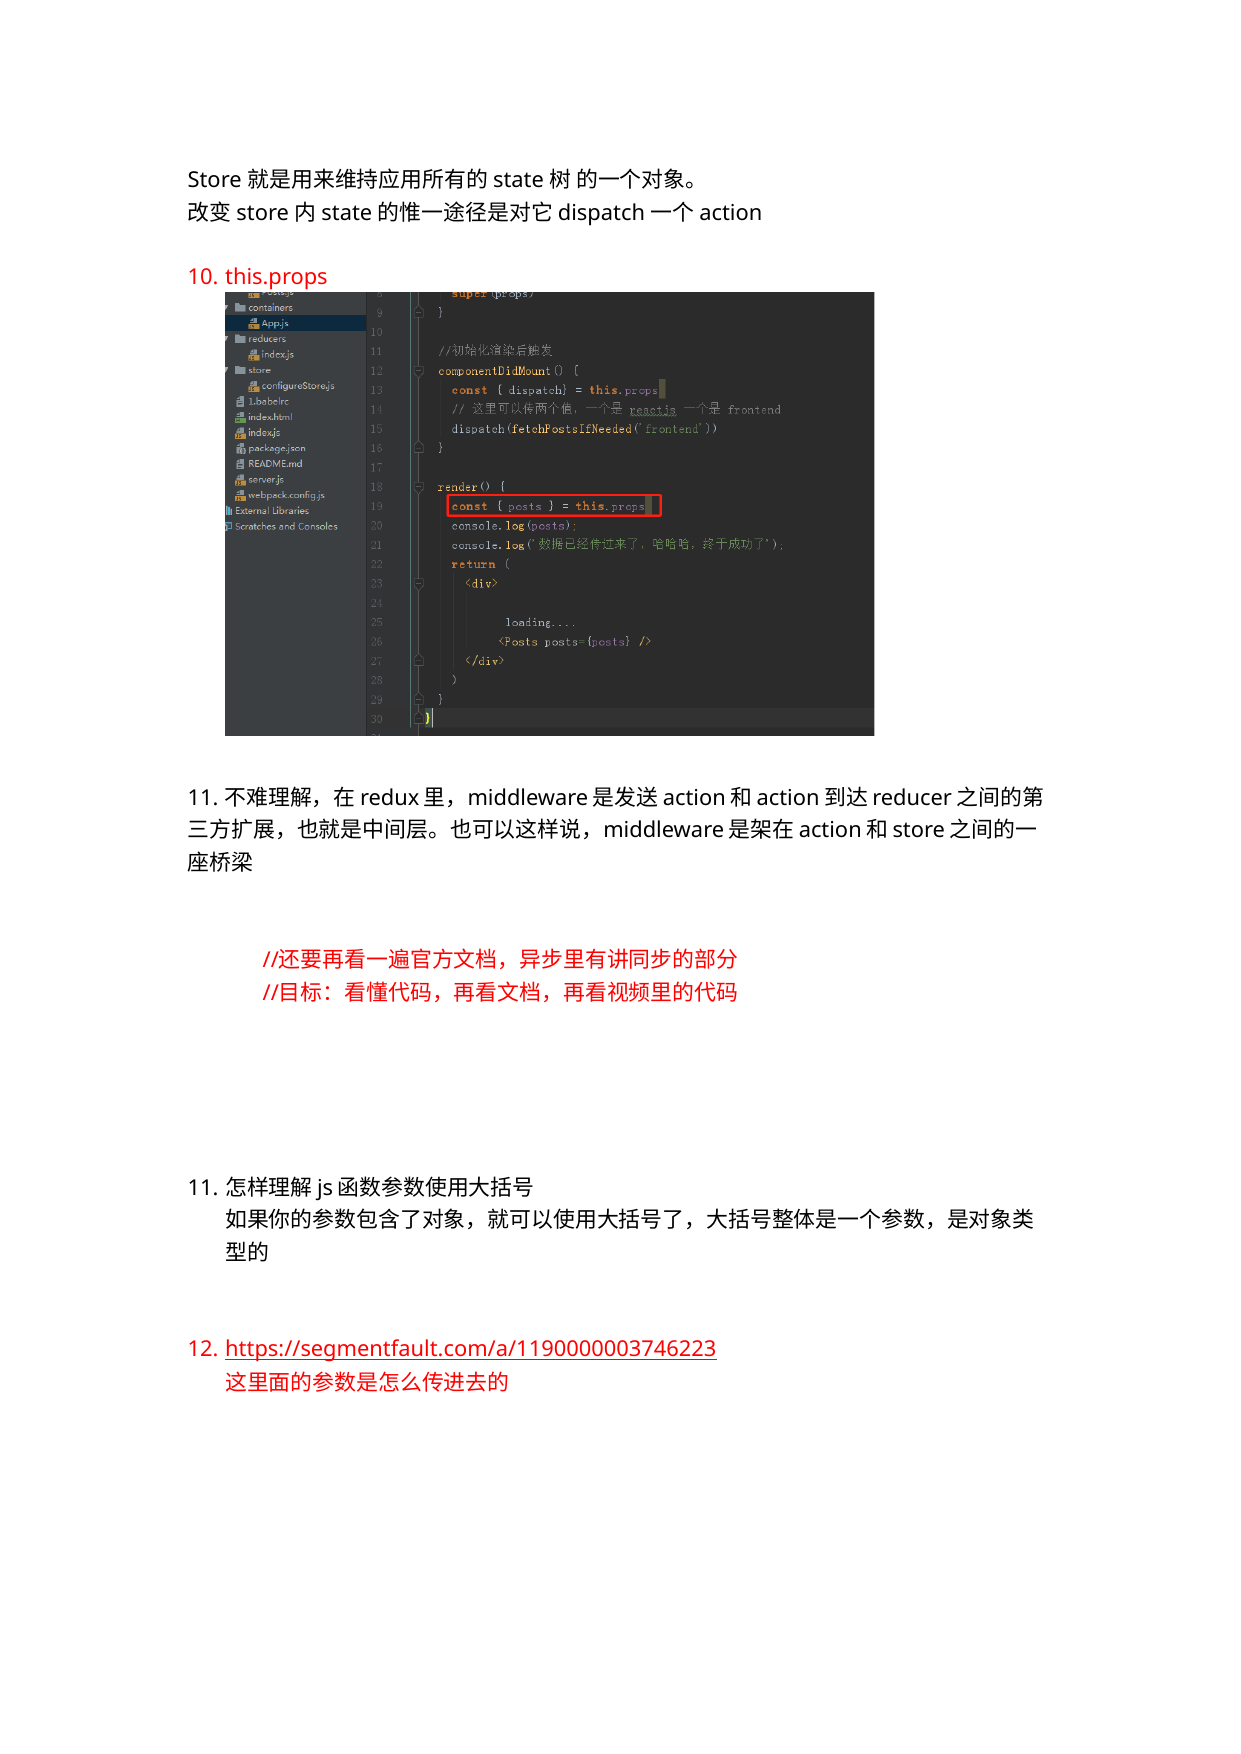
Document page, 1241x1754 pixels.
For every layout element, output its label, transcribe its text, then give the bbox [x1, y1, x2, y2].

picture [225, 292, 875, 736]
list //还要再看一遍官方文档，异步里有讲同步的部分 [262, 942, 1053, 974]
list this.props [187, 259, 1053, 292]
list //目标：看懂代码，再看文档，再看视频里的代码 [262, 974, 1053, 1007]
text 11. 不难理解，在redux里，middleware是发送action和action到达reducer之间的第三方扩展，也就是中间层。也可以这样说，middleware是架在action和store之间的一座桥梁 [187, 779, 1053, 877]
list 怎样理解js函数参数使用大括号 [187, 1169, 1053, 1202]
list 如果你的参数包含了对象，就可以使用大括号了，大括号整体是一个参数，是对象类型的 [225, 1202, 1053, 1267]
list 这里面的参数是怎么传进去的 [225, 1364, 1053, 1397]
text 改变 store 内 state 的惟一途径是对它 dispatch 一个 action [187, 194, 1053, 227]
text Store 就是用来维持应用所有的 state 树 的一个对象。 [187, 162, 1053, 194]
list https://segmentfault.com/a/1190000003746223 [187, 1332, 1053, 1364]
